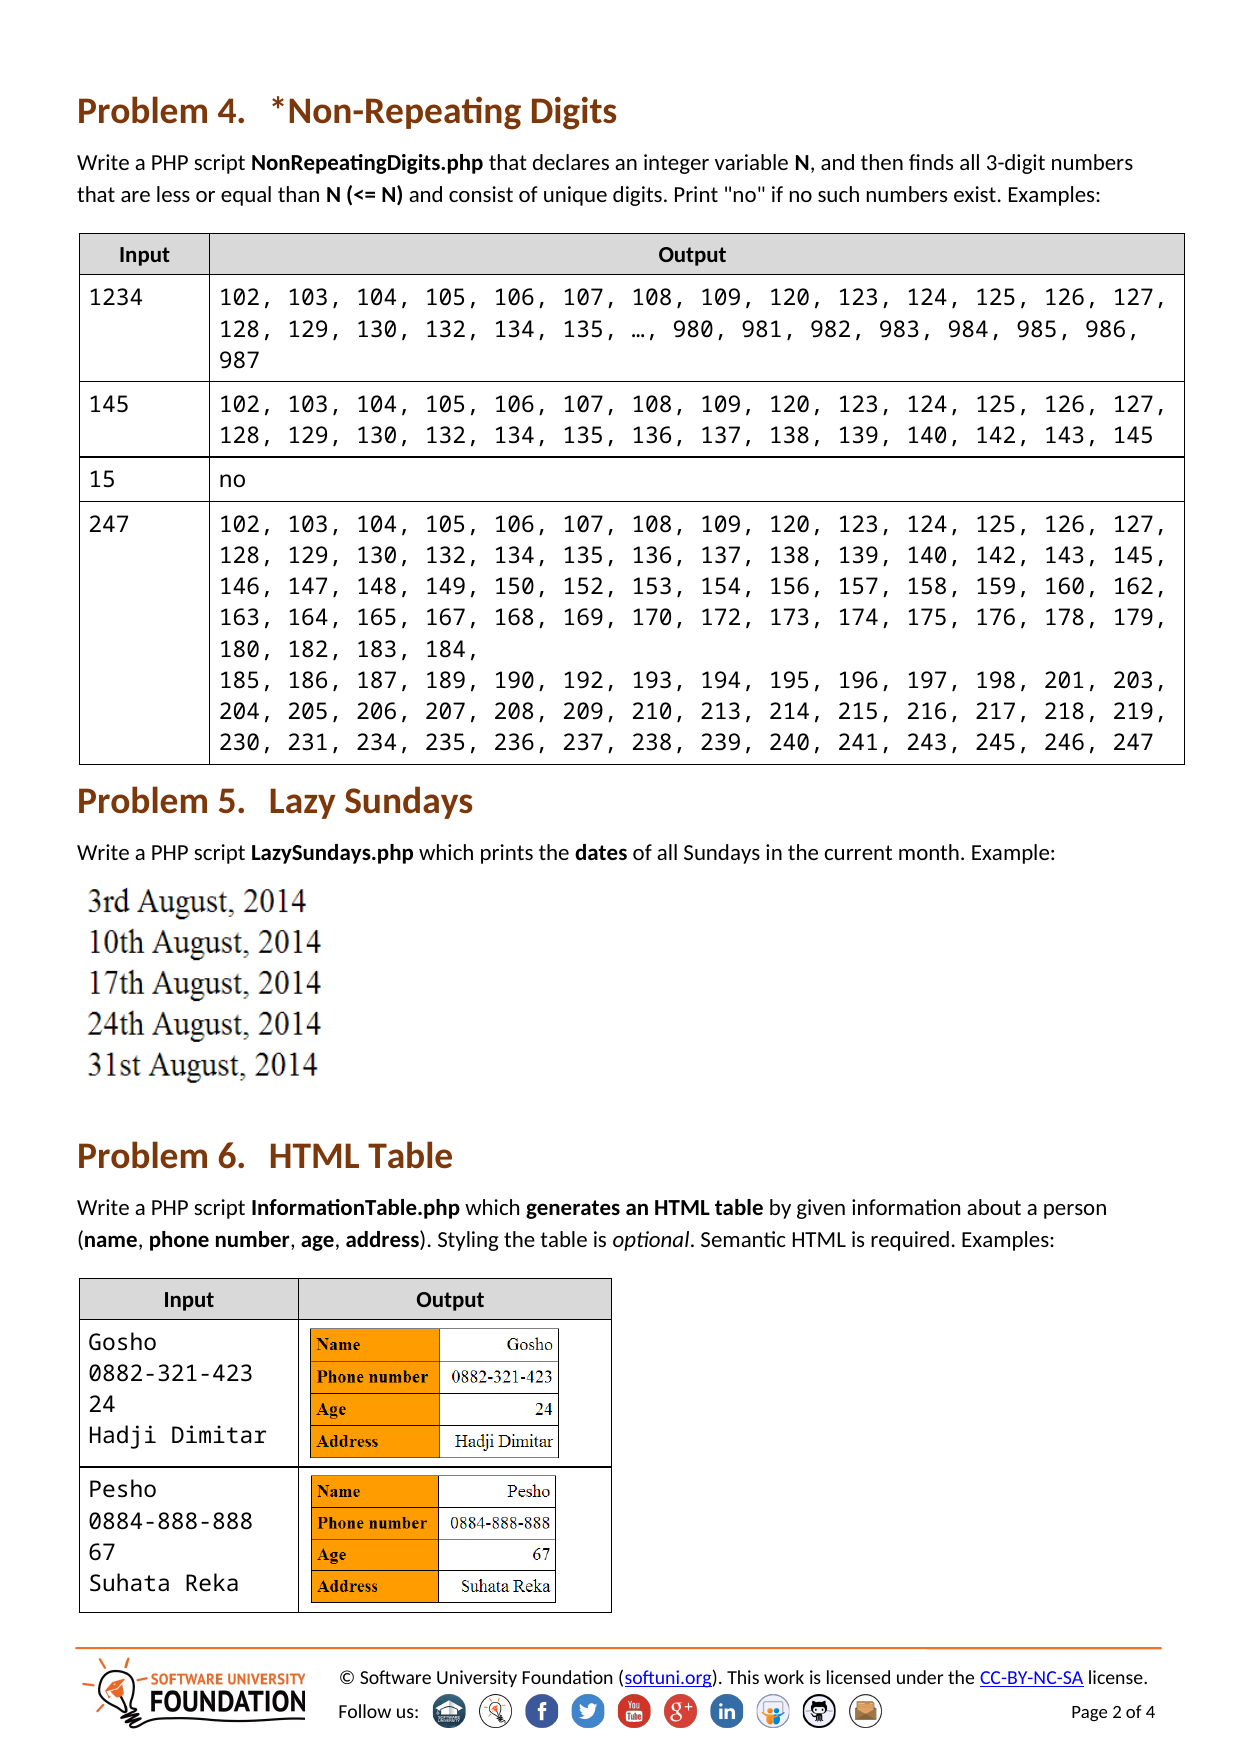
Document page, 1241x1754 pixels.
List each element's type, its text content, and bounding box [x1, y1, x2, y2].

picture [849, 1694, 882, 1728]
picture [479, 1694, 512, 1728]
table_cell [299, 1320, 611, 1466]
picture [710, 1694, 744, 1728]
table_cell 15 [80, 458, 209, 501]
table_cell 102, 103, 104, 105, 106, 107, 108, 109, 120, 123, 124, 125, 126, 127, 128, 129, 130, 132, 134, 135, 136, 137, 138, 139, 140, 142, 143, 145, 146, 147, 148, 149, 150, 152, 153, 154, 156, 157, 158, 159, 160, 162, 163, 164, 165, 167, 168, 169, 170, 172, 173, 174, 175, 176, 178, 179, 180, 182, 183, 184, 185, 186, 187, 189, 190, 192, 193, 194, 195, 196, 197, 198, 201, 203, 204, 205, 206, 207, 208, 209, 210, 213, 214, 215, 216, 217, 218, 219, 230, 231, 234, 235, 236, 237, 238, 239, 240, 241, 243, 245, 246, 247 [210, 502, 1184, 763]
picture [617, 1694, 651, 1728]
picture [307, 1473, 563, 1606]
picture [307, 1325, 563, 1461]
picture [525, 1694, 559, 1728]
table_header Input [80, 234, 209, 274]
picture [571, 1694, 605, 1728]
picture [81, 1656, 305, 1729]
table_cell Gosho 0882-321-423 24 Hadji Dimitar [80, 1320, 298, 1466]
subtitle Lazy Sundays [77, 777, 1163, 823]
subtitle HTML Table [77, 1132, 1163, 1177]
picture [432, 1694, 466, 1728]
picture [756, 1694, 790, 1728]
table_cell Pesho 0884-888-888 67 Suhata Reka [80, 1468, 298, 1612]
table_header Output [210, 234, 1184, 274]
text Write a PHP script LazySundays.php which prints the dates of all Sundays in the current month. Example: [77, 838, 1163, 1107]
table_cell 102, 103, 104, 105, 106, 107, 108, 109, 120, 123, 124, 125, 126, 127, 128, 129, 130, 132, 134, 135, …, 980, 981, 982, 983, 984, 985, 986, 987 [210, 275, 1184, 381]
picture [664, 1694, 697, 1728]
text Write a PHP script InformationTable.php which generates an HTML table by given information about a person (name, phone number, age, address). Styling the table is optional. Semantic HTML is required. Examples: [77, 1193, 1163, 1253]
picture [802, 1694, 836, 1728]
table_cell 102, 103, 104, 105, 106, 107, 108, 109, 120, 123, 124, 125, 126, 127, 128, 129, 130, 132, 134, 135, 136, 137, 138, 139, 140, 142, 143, 145 [210, 382, 1184, 456]
table_header Input [80, 1279, 298, 1319]
table_header Output [299, 1279, 611, 1319]
text Write a PHP script NonRepeatingDigits.php that declares an integer variable N, and then finds all 3-digit numbers that are less or equal than N (<= N) and consist of unique digits. Print "no" if no such numbers exist. Examples: [77, 148, 1163, 208]
table_cell 247 [80, 502, 209, 763]
table_cell 1234 [80, 275, 209, 381]
subtitle *Non-Repeating Digits [77, 87, 1163, 133]
table_cell no [210, 458, 1184, 501]
table_cell 145 [80, 382, 209, 456]
picture [76, 870, 348, 1107]
table_cell [299, 1468, 611, 1612]
